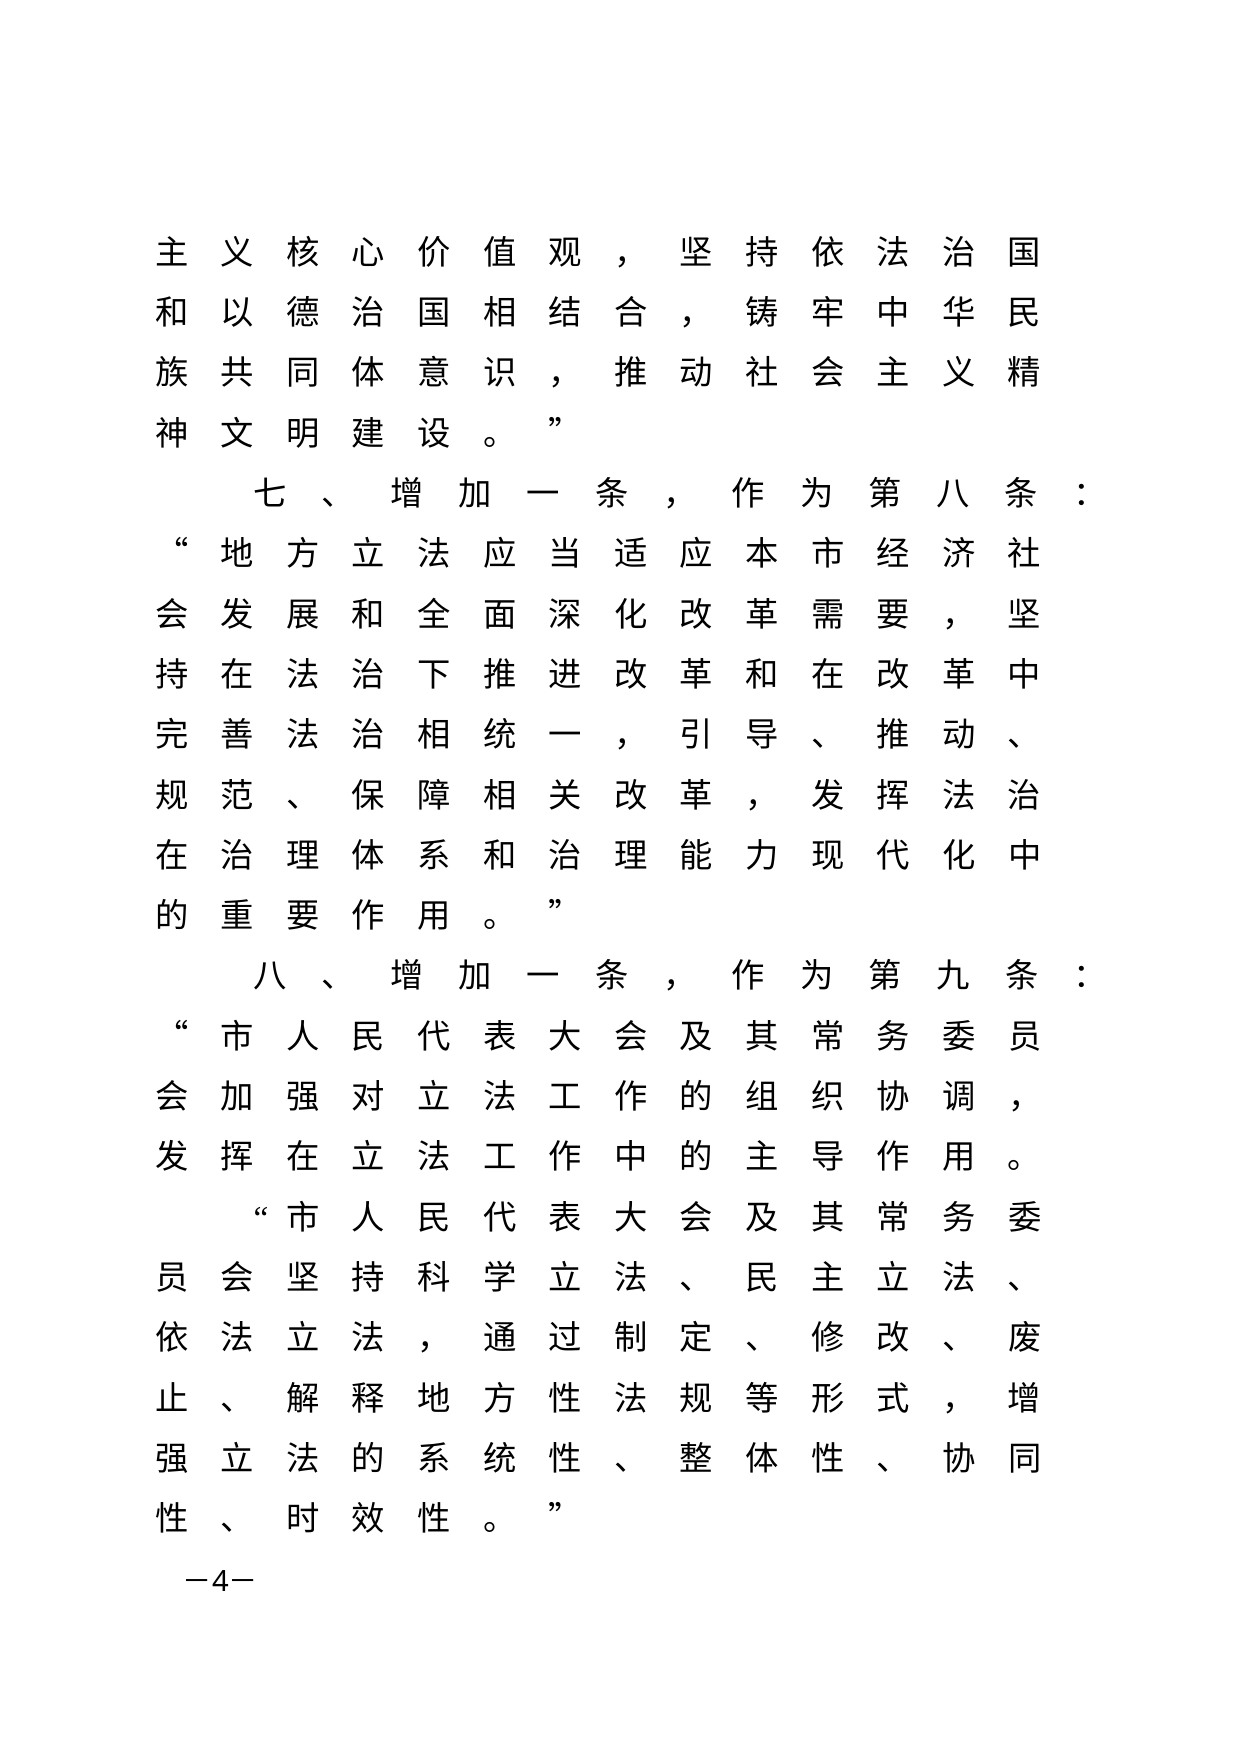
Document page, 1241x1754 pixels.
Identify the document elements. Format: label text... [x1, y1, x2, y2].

list 七、增加一条，作为第八条：“地方立法应当适应本市经济社会发展和全面深化改革需要，坚持在法治下推进改革和在改革中完善法治相统一，引导、推动、规范、保障相关改革，发挥法治在治理体系和治理能力现代化中的重要作用。” [155, 461, 1073, 943]
list 六、增加一条，作为第七条：“地方立法应当倡导和弘扬社会主义核心价值观，坚持依法治国和以德治国相结合，铸牢中华民族共同体意识，推动社会主义精神文明建设。” [155, 219, 1073, 461]
list “市人民代表大会及其常务委员会坚持科学立法、民主立法、依法立法，通过制定、修改、废止、解释地方性法规等形式，增强立法的系统性、整体性、协同性、时效性。” [155, 1184, 1073, 1546]
list 八、增加一条，作为第九条：“市人民代表大会及其常务委员会加强对立法工作的组织协调，发挥在立法工作中的主导作用。 [155, 943, 1073, 1184]
